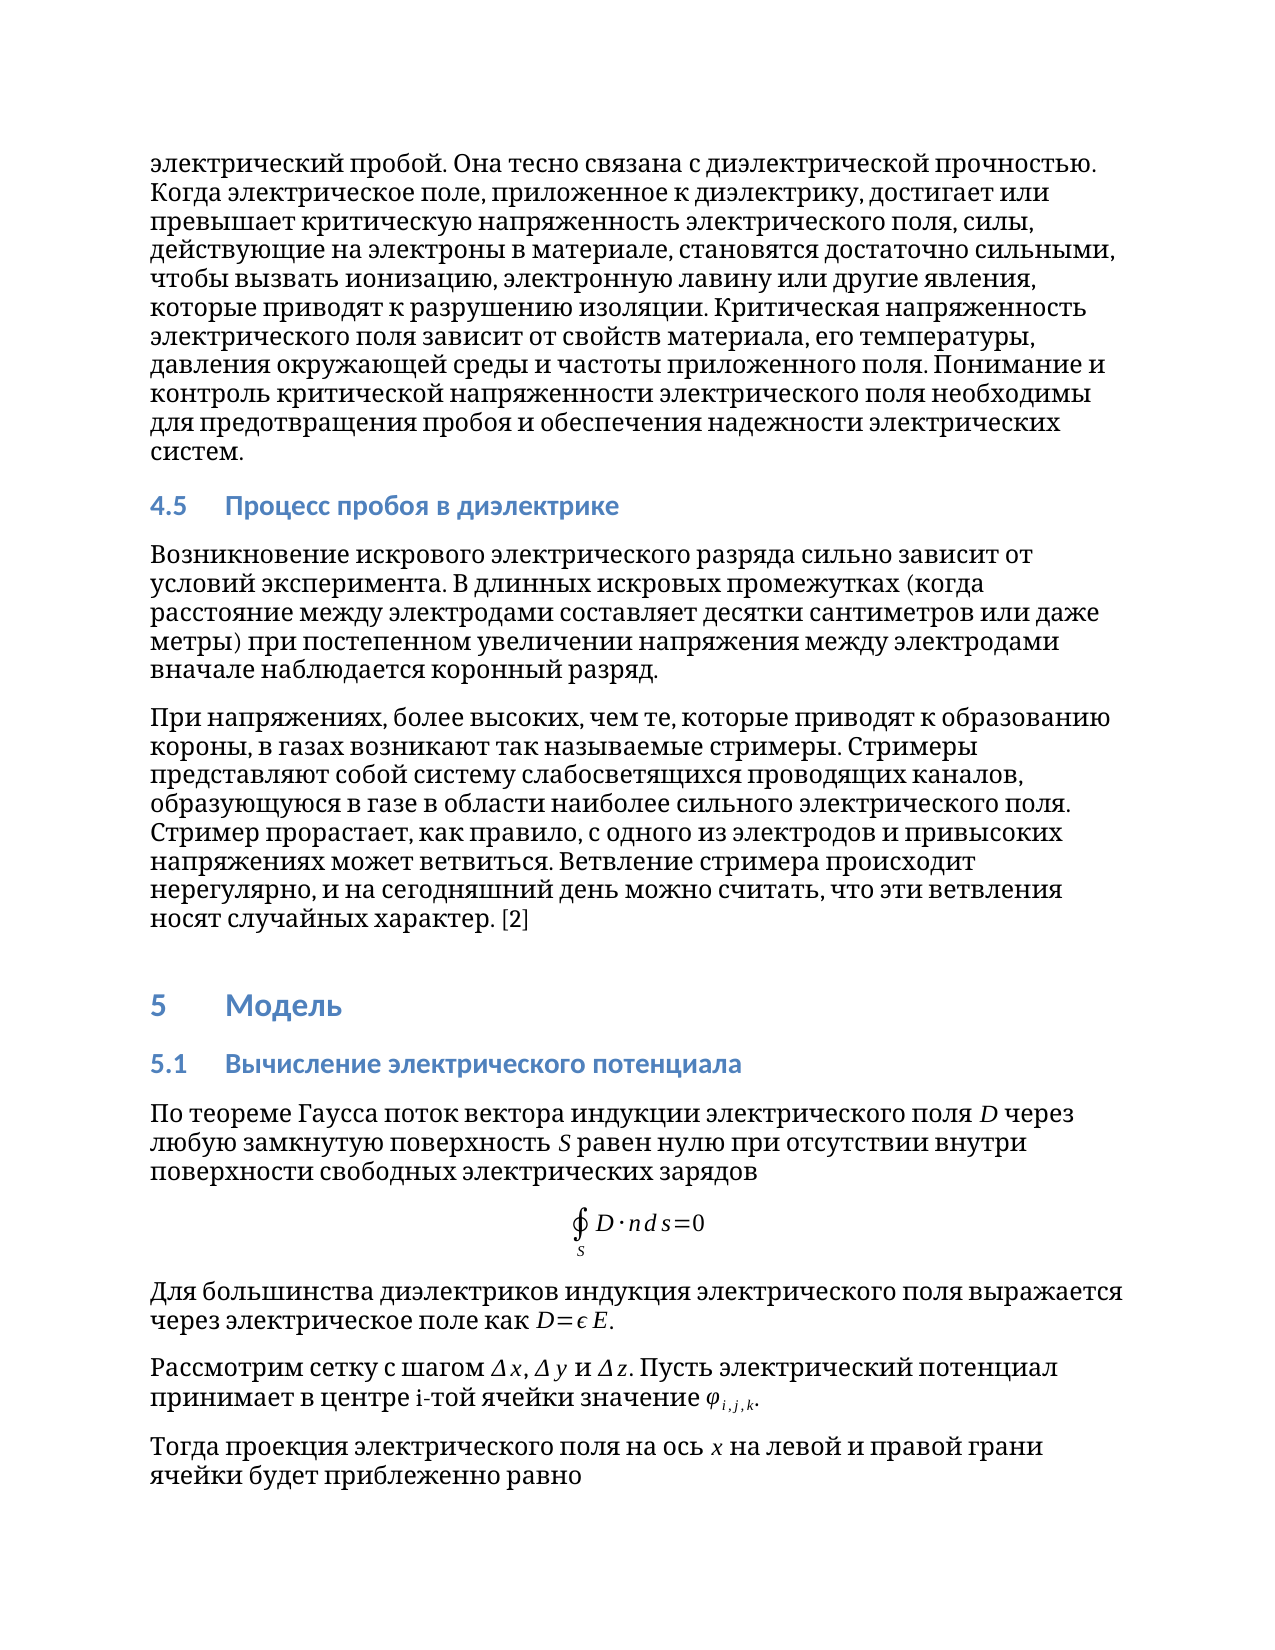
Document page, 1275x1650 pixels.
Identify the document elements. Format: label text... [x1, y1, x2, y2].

subtitle 4.5 Процесс пробоя в диэлектрике [150, 487, 1125, 523]
text Возникновение искрового электрического разряда сильно зависит от условий эксперимента. В длинных искровых промежутках (когда расстояние между электродами составляет десятки сантиметров или даже метры) при постепенном увеличении напряжения между электродами вначале наблюдается коронный разряд. [150, 541, 1125, 685]
text Для большинства диэлектриков индукция электрического поля выражается через электрическое поле как . [150, 1278, 1125, 1335]
text При напряжениях, более высоких, чем те, которые приводят к образованию короны, в газах возникают так называемые стримеры. Стримеры представляют собой систему слабосветящихся проводящих каналов, образующуюся в газе в области наиболее сильного электрического поля. Стример прорастает, как правило, с одного из электродов и привысоких напряжениях может ветвиться. Ветвление стримера происходит нерегулярно, и на сегодняшний день можно считать, что эти ветвления носят случайных характер. [2] [150, 704, 1125, 934]
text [150, 150, 1125, 466]
text По теореме Гаусса поток вектора индукции электрического поля через любую замкнутую поверхность равен нулю при отсутствии внутри поверхности свободных электрических зарядов [150, 1100, 1125, 1186]
text Тогда проекция электрического поля на ось на левой и правой грани ячейки будет приблеженно равно [150, 1433, 1125, 1490]
subtitle 5 Модель [150, 984, 1125, 1025]
subtitle 5.1 Вычисление электрического потенциала [150, 1046, 1125, 1081]
text Рассмотрим сетку с шагом , и . Пусть электрический потенциал принимает в центре i-той ячейки значение . [150, 1354, 1125, 1414]
